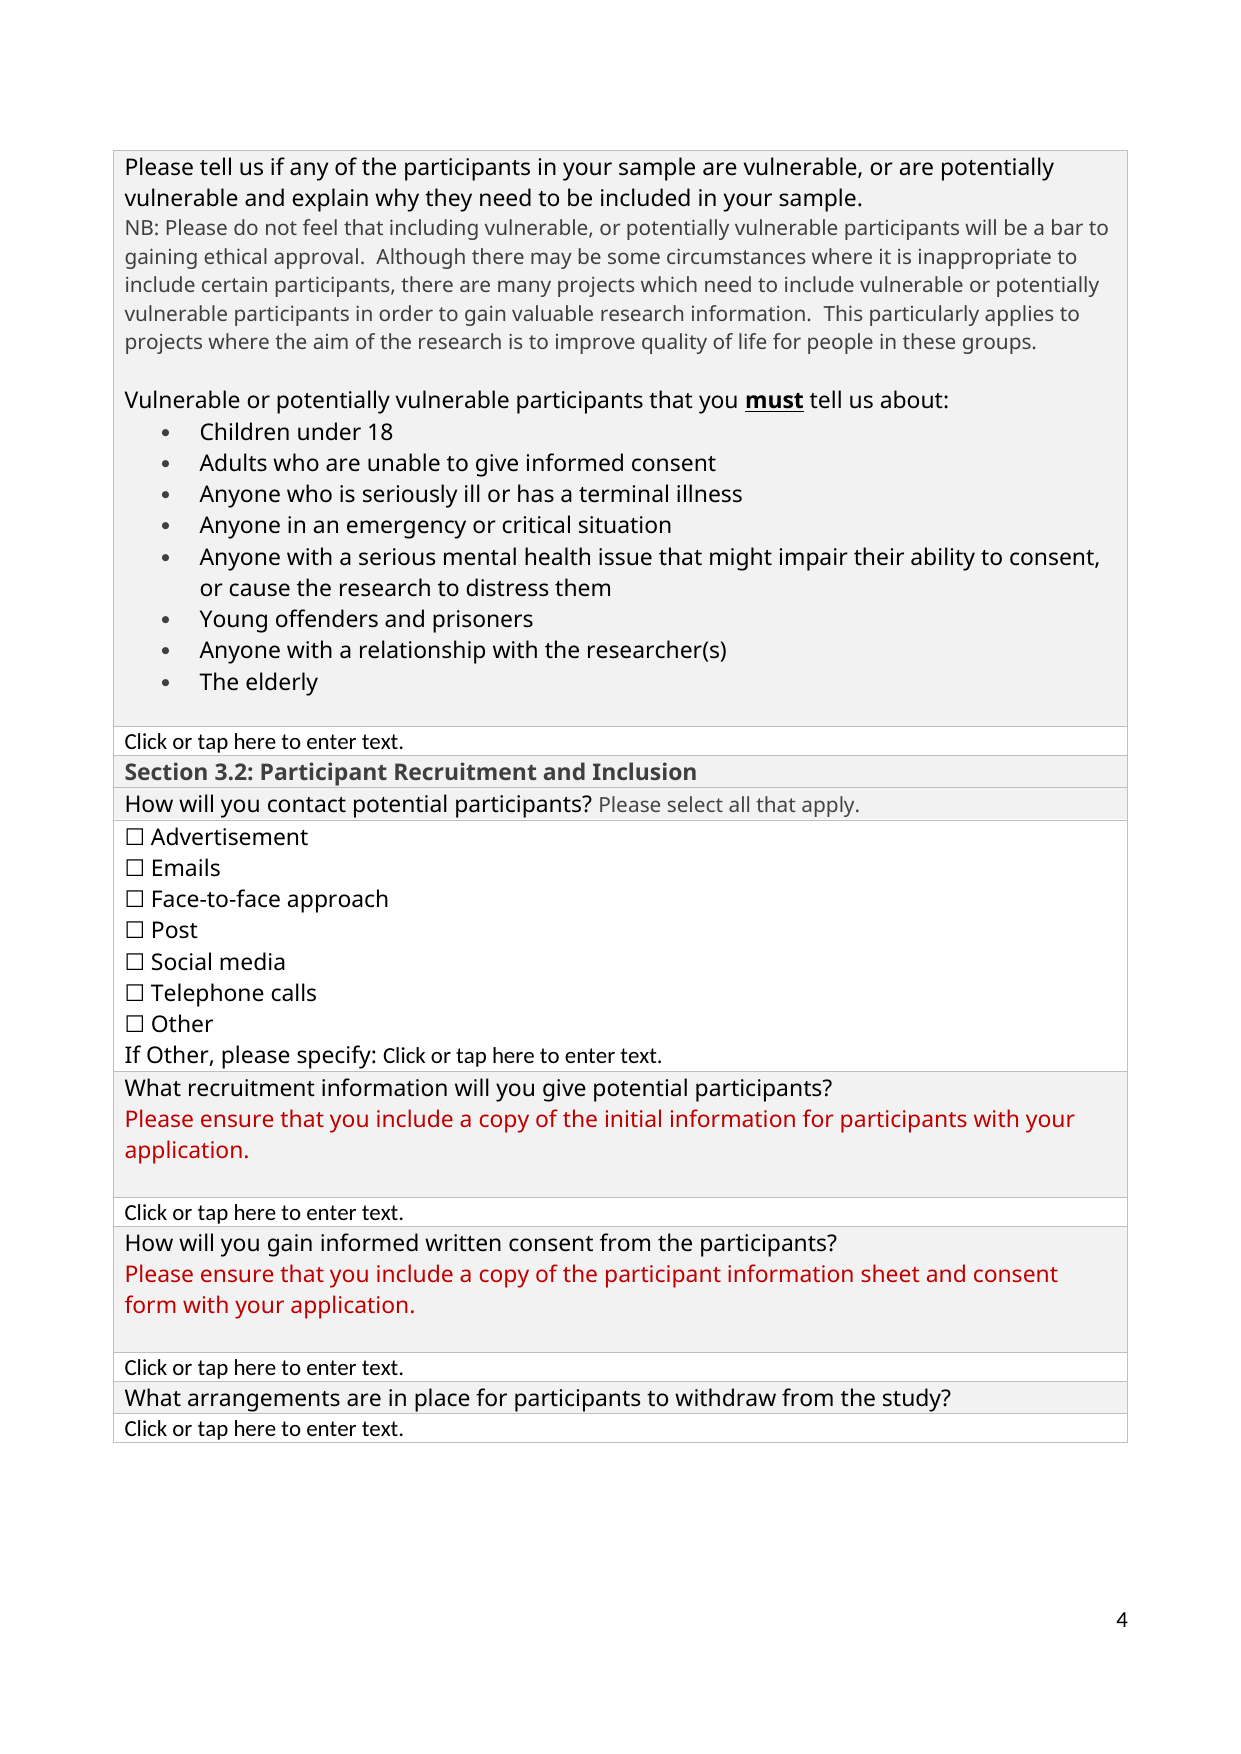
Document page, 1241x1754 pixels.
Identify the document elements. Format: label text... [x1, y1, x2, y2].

table_cell How will you contact potential participants? Please select all that apply. [114, 788, 1127, 819]
table_cell Section 3.2: Participant Recruitment and Inclusion [114, 756, 1127, 787]
table_cell What arrangements are in place for participants to withdraw from the study? [114, 1382, 1127, 1413]
table_cell Please tell us if any of the participants in your sample are vulnerable, or are potentially vulnerable and explain why they need to be included in your sample. NB: Please do not feel that including vulnerable, or potentially vulnerable participants will be a bar to gaining ethical approval. Although there may be some circumstances where it is inappropriate to include certain participants, there are many projects which need to include vulnerable or potentially vulnerable participants in order to gain valuable research information. This particularly applies to projects where the aim of the research is to improve quality of life for people in these groups. Vulnerable or potentially vulnerable participants that you must tell us about: Children under 18 Adults who are unable to give informed consent Anyone who is seriously ill or has a terminal illness Anyone in an emergency or critical situation Anyone with a serious mental health issue that might impair their ability to consent, or cause the research to distress them Young offenders and prisoners Anyone with a relationship with the researcher(s) The elderly [114, 151, 1127, 726]
table_cell What recruitment information will you give potential participants? Please ensure that you include a copy of the initial information for participants with your application. [114, 1072, 1127, 1197]
table_cell How will you gain informed written consent from the participants? Please ensure that you include a copy of the participant information sheet and consent form with your application. [114, 1227, 1127, 1352]
table_cell Advertisement Emails Face-to-face approach Post Social media Telephone calls Other If Other, please specify: [114, 821, 1127, 1071]
